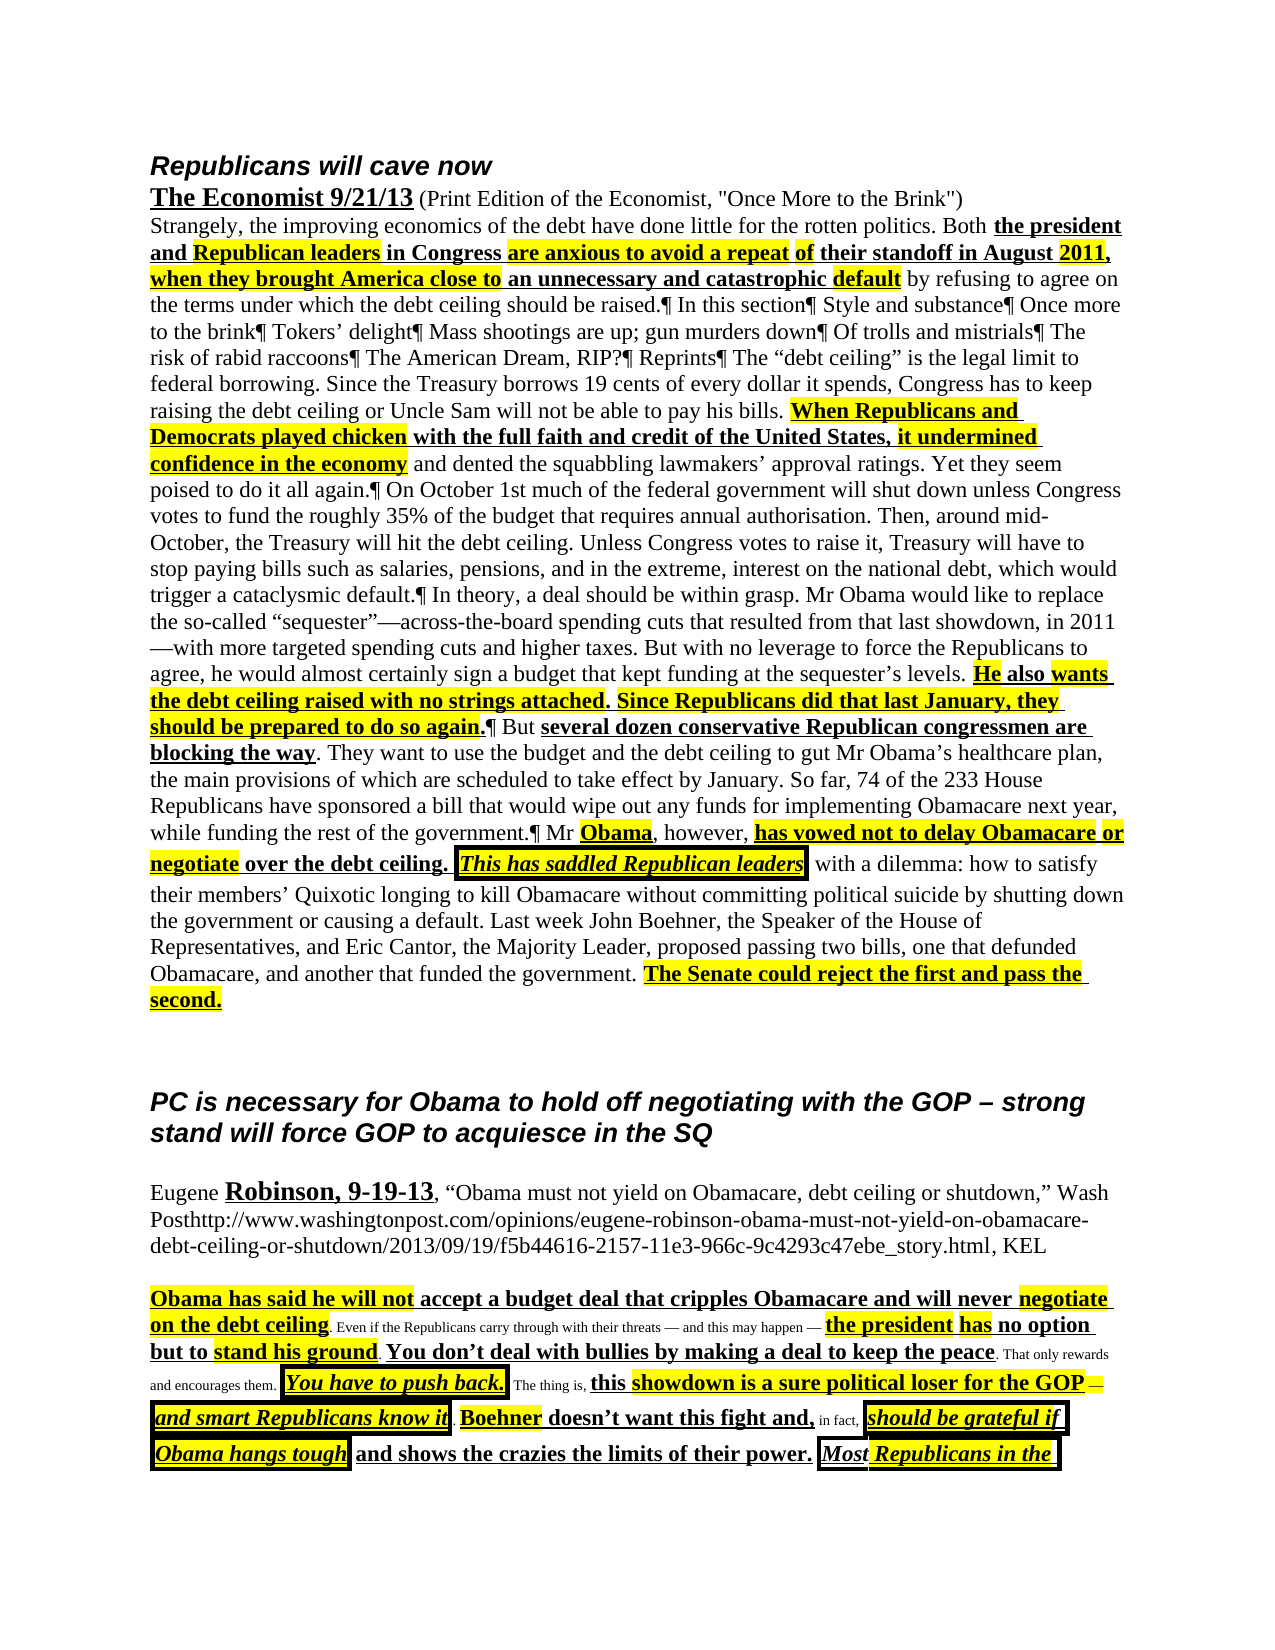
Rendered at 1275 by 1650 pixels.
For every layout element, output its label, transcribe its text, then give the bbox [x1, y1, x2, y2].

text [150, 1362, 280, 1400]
text Strangely, the improving economics of the debt have done little for the rotten politics. Both the president and Republican leaders in Congress are anxious to avoid a repeat of their standoff in August 2011, when they brought America close to an unnecessary and catastrophic default by refusing to agree on the terms under which the debt ceiling should be raised.¶ In this section¶ Style and substance¶ Once more to the brink¶ Tokers’ delight¶ Mass shootings are up; gun murders down¶ Of trolls and mistrials¶ The risk of rabid raccoons¶ The American Dream, RIP?¶ Reprints¶ The “debt ceiling” is the legal limit to federal borrowing. Since the Treasury borrows 19 cents of every dollar it spends, Congress has to keep raising the debt ceiling or Uncle Sam will not be able to pay his bills. When Republicans and Democrats played chicken with the full faith and credit of the United States, it undermined confidence in the economy and dented the squabbling lawmakers’ approval ratings. Yet they seem poised to do it all again.¶ On October 1st much of the federal government will shut down unless Congress votes to fund the roughly 35% of the budget that requires annual authorisation. Then, around mid-October, the Treasury will hit the debt ceiling. Unless Congress votes to raise it, Treasury will have to stop paying bills such as salaries, pensions, and in the extreme, interest on the national debt, which would trigger a cataclysmic default.¶ In theory, a deal should be within grasp. Mr Obama would like to replace the so-called “sequester”—across-the-board spending cuts that resulted from that last showdown, in 2011—with more targeted spending cuts and higher taxes. But with no leverage to force the Republicans to agree, he would almost certainly sign a budget that kept funding at the sequester’s levels. He also wants the debt ceiling raised with no strings attached. Since Republicans did that last January, they should be prepared to do so again.¶ But several dozen conservative Republican congressmen are blocking the way. They want to use the budget and the debt ceiling to gut Mr Obama’s healthcare plan, the main provisions of which are scheduled to take effect by January. So far, 74 of the 233 House Republicans have sponsored a bill that would wipe out any funds for implementing Obamacare next year, while funding the rest of the government.¶ Mr Obama, however, has vowed not to delay Obamacare or negotiate over the debt ceiling. This has saddled Republican leaders with a dilemma: how to satisfy their members’ Quixotic longing to kill Obamacare without committing political suicide by shutting down the government or causing a default. Last week John Boehner, the Speaker of the House of Representatives, and Eric Cantor, the Majority Leader, proposed passing two bills, one that defunded Obamacare, and another that funded the government. The Senate could reject the first and pass the second. [150, 212, 1125, 1012]
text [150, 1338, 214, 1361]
subtitle Republicans will cave now [150, 150, 1125, 181]
text Eugene Robinson, 9-19-13, “Obama must not yield on Obamacare, debt ceiling or shutdown,” Wash Posthttp://www.washingtonpost.com/opinions/eugene-robinson-obama-must-not-yield-on-obamacare-debt-ceiling-or-shutdown/2013/09/19/f5b44616-2157-11e3-966c-9c4293c47ebe_story.html, KEL [150, 1175, 1125, 1259]
text The Economist 9/21/13 (Print Edition of the Economist, "Once More to the Brink") [150, 181, 1125, 212]
subtitle PC is necessary for Obama to hold off negotiating with the GOP – strong stand will force GOP to acquiesce in the SQ [150, 1086, 1125, 1148]
